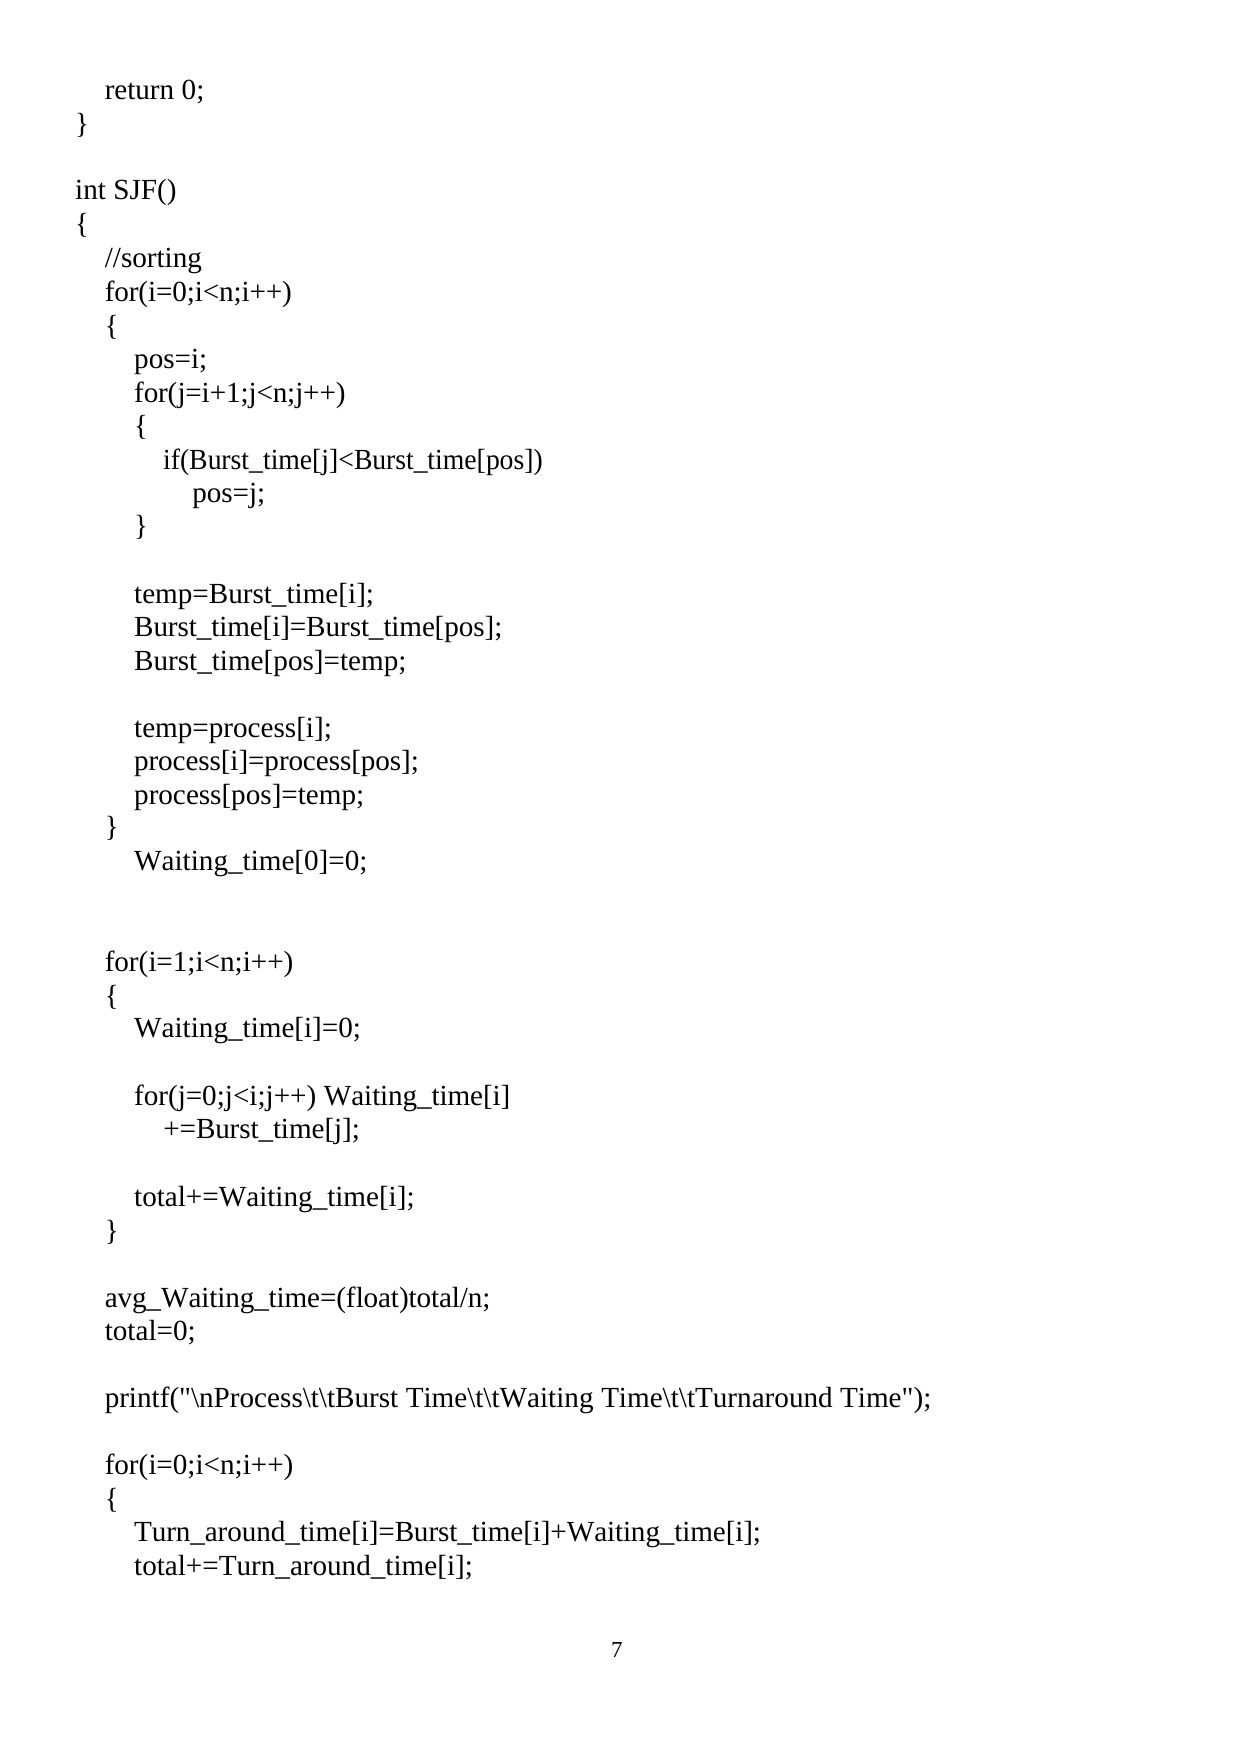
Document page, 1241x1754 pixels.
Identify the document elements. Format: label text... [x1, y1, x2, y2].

text } [104, 1213, 1203, 1246]
text printf("\nProcess\t\tBurst Time\t\tWaiting Time\t\tTurnaround Time"); for(i=0;i<n;i++) [104, 1347, 1054, 1481]
text total+=Waiting_time[i]; [134, 1179, 1203, 1213]
text pos=i; for(j=i+1;j<n;j++) [134, 341, 347, 408]
text temp=process[i]; process[i]=process[pos]; process[pos]=temp; [134, 710, 420, 811]
text Waiting_time[i]=0; [134, 1011, 1203, 1045]
text { [104, 308, 1203, 341]
text int SJF() [75, 173, 1203, 207]
text { [104, 1481, 1203, 1514]
text } [134, 509, 1203, 542]
text } [75, 106, 1203, 139]
text return 0; [104, 72, 1203, 106]
text for(j=0;j<i;j++) Waiting_time[i]+=Burst_time[j]; [134, 1078, 556, 1145]
text Turn_around_time[i]=Burst_time[i]+Waiting_time[i]; total+=Turn_around_time[i]; [134, 1514, 1054, 1582]
text temp=Burst_time[i]; Burst_time[i]=Burst_time[pos]; Burst_time[pos]=temp; [134, 576, 556, 676]
text for(i=1;i<n;i++) [104, 944, 1203, 978]
text Waiting_time[0]=0; [134, 843, 1203, 877]
text //sorting for(i=0;i<n;i++) [104, 240, 293, 307]
text } [104, 811, 1203, 843]
text { [75, 207, 1203, 240]
text if(Burst_time[j]<Burst_time[pos]) pos=j; [163, 442, 556, 509]
text { [104, 978, 1203, 1011]
text avg_Waiting_time=(float)total/n; total=0; [104, 1280, 556, 1347]
text { [134, 408, 1203, 442]
